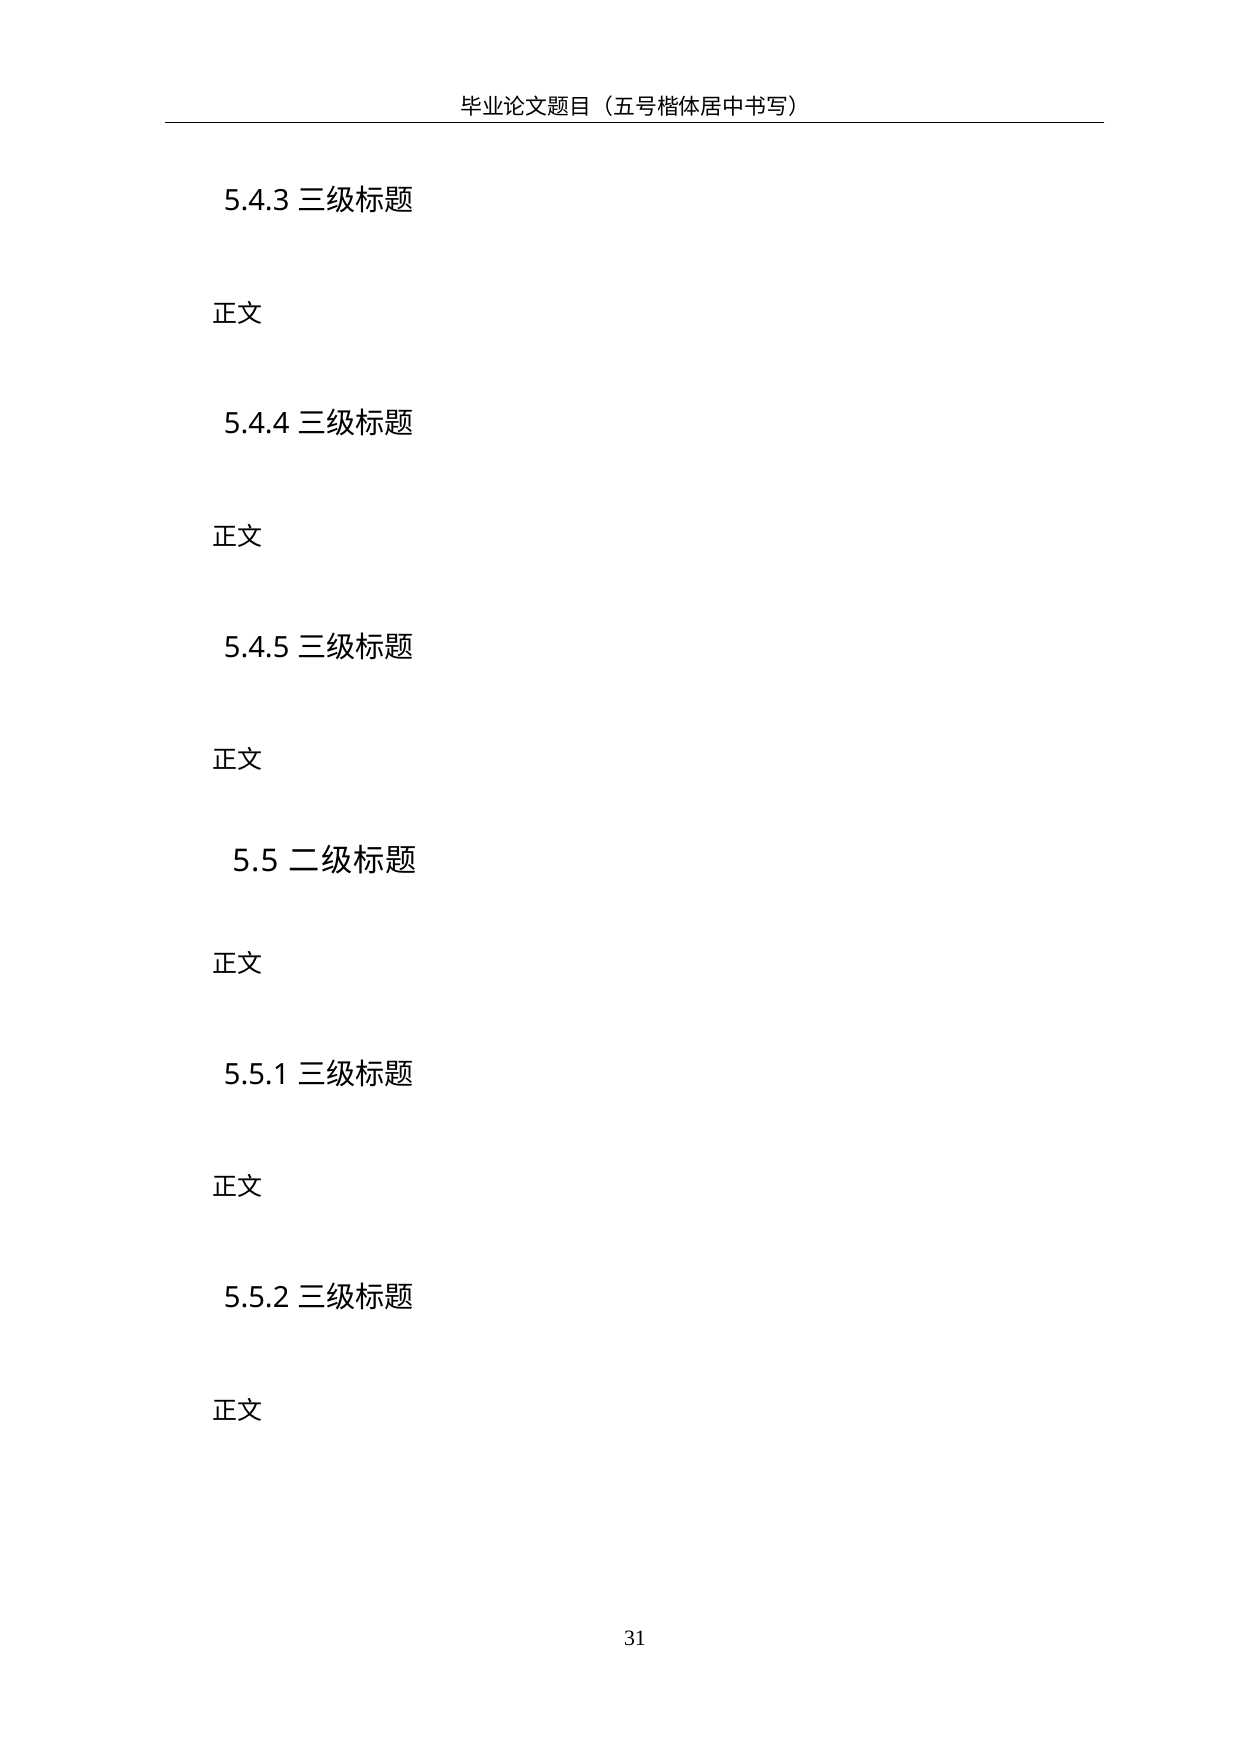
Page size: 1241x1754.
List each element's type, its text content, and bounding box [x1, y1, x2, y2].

text 正文 [165, 726, 1104, 791]
text 正文 [165, 1376, 1104, 1441]
subtitle 5.4.3 三级标题 [165, 165, 1104, 230]
text 正文 [165, 929, 1104, 994]
subtitle 5.4.5 三级标题 [165, 612, 1104, 677]
subtitle 5.4.4 三级标题 [165, 389, 1104, 454]
subtitle 5.5 二级标题 [165, 825, 1104, 890]
text 正文 [165, 1152, 1104, 1217]
text 正文 [165, 502, 1104, 567]
text 正文 [165, 279, 1104, 344]
subtitle 5.5.1 三级标题 [165, 1039, 1104, 1104]
subtitle 5.5.2 三级标题 [165, 1262, 1104, 1327]
